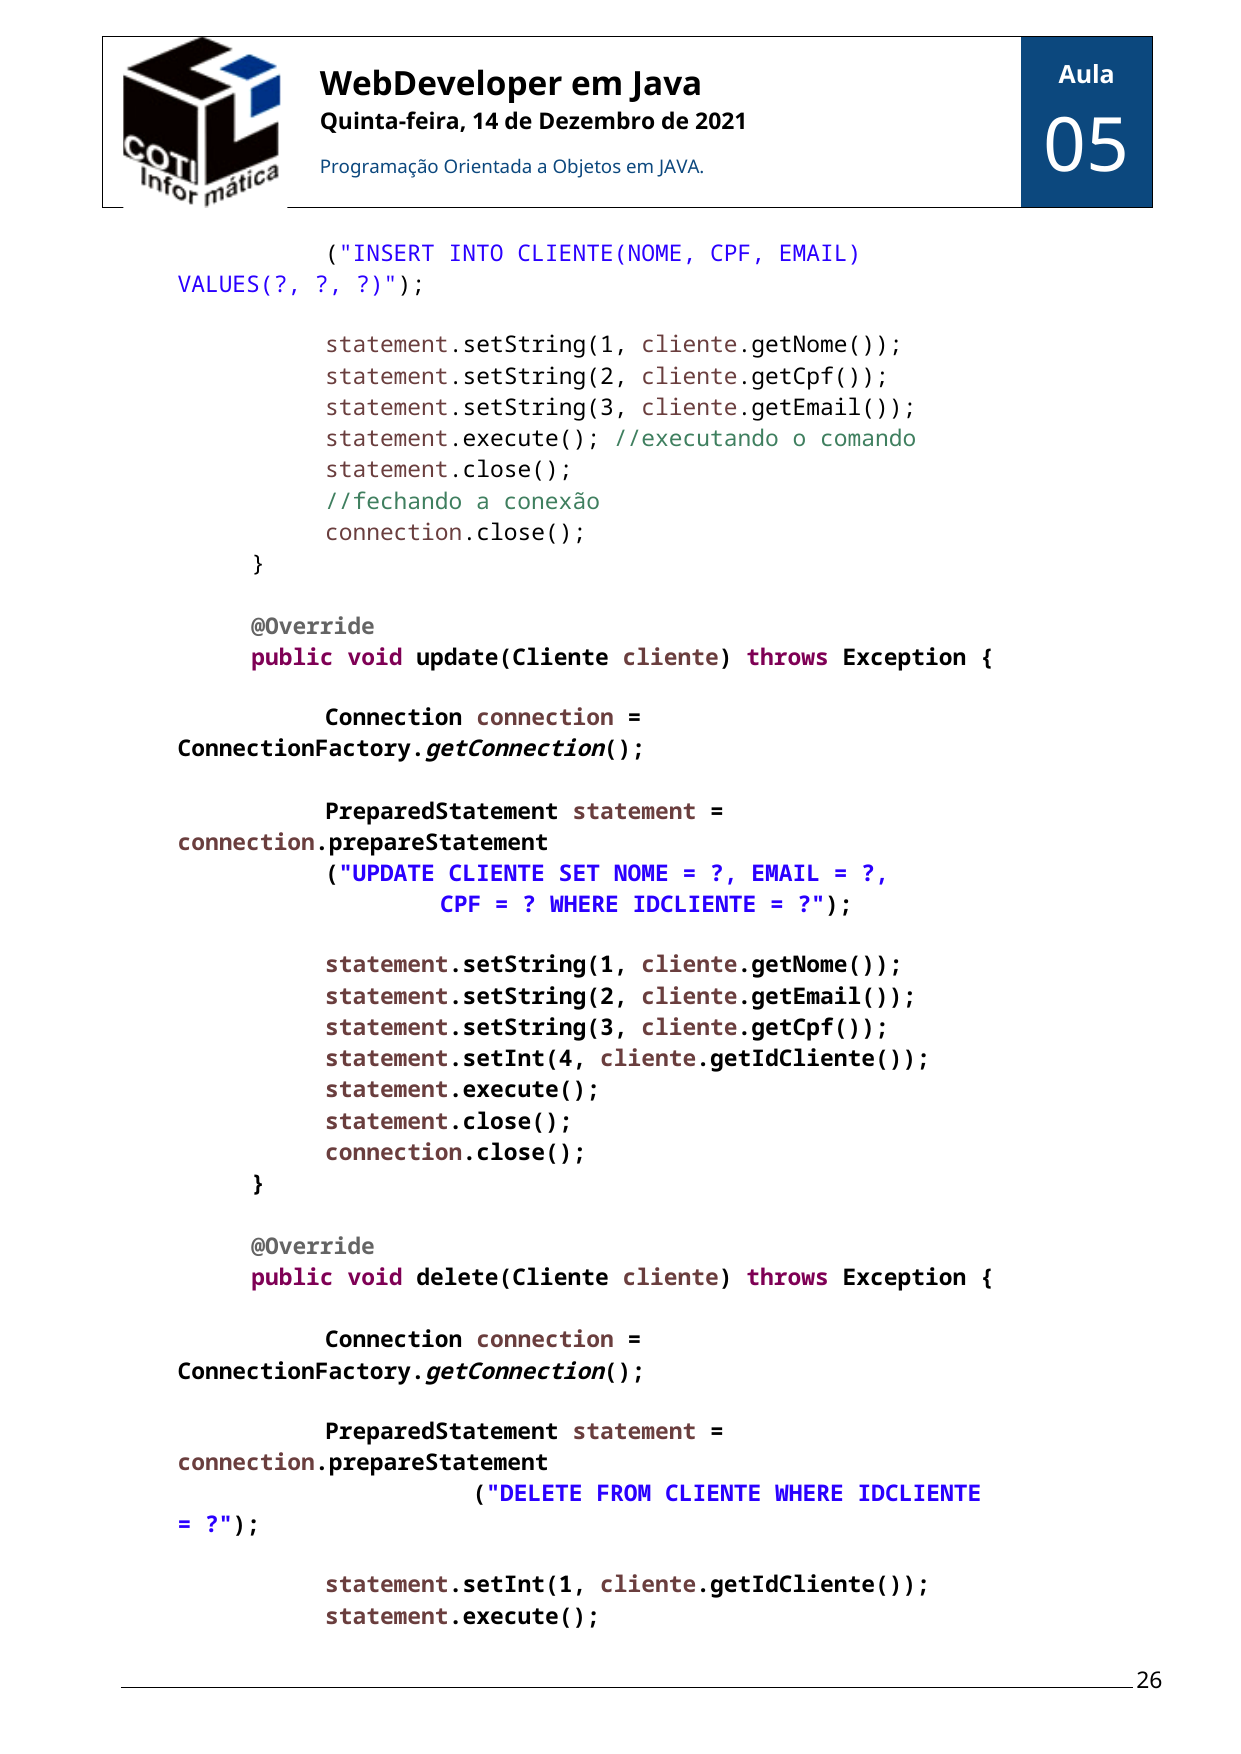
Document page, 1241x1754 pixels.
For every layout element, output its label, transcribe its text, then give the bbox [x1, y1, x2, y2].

text PreparedStatement statement = connection.prepareStatement [177, 794, 1063, 857]
text statement.setInt(4, cliente.getIdCliente()); [177, 1042, 1063, 1073]
text statement.setString(1, cliente.getNome()); [177, 328, 1063, 359]
text statement.execute(); [177, 1073, 1063, 1104]
text connection.close(); [177, 516, 1063, 547]
text Connection connection = ConnectionFactory.getConnection(); [177, 1323, 1063, 1386]
text statement.close(); [177, 453, 1063, 484]
text public void delete(Cliente cliente) throws Exception { [177, 1261, 1063, 1292]
text Connection connection = ConnectionFactory.getConnection(); [177, 701, 1063, 763]
text ("UPDATE CLIENTE SET NOME = ?, EMAIL = ?, [177, 857, 1063, 888]
text connection.close(); [177, 1136, 1063, 1167]
text statement.execute(); //executando o comando [177, 422, 1063, 453]
text } [177, 1167, 1063, 1198]
text statement.execute(); [177, 1599, 1063, 1631]
text statement.setString(3, cliente.getCpf()); [177, 1011, 1063, 1042]
text statement.setString(3, cliente.getEmail()); [177, 391, 1063, 422]
text CPF = ? WHERE IDCLIENTE = ?"); [325, 888, 1063, 919]
text statement.close(); [177, 1104, 1063, 1136]
text //fechando a conexão [177, 484, 1063, 516]
text @Override [177, 609, 1063, 641]
text ("INSERT INTO CLIENTE(NOME, CPF, EMAIL) VALUES(?, ?, ?)"); [177, 237, 1063, 299]
text statement.setString(1, cliente.getNome()); [177, 948, 1063, 979]
text statement.setString(2, cliente.getEmail()); [177, 979, 1063, 1011]
text statement.setString(2, cliente.getCpf()); [177, 359, 1063, 391]
text public void update(Cliente cliente) throws Exception { [177, 641, 1063, 672]
text PreparedStatement statement = connection.prepareStatement [177, 1414, 1063, 1477]
text @Override [177, 1229, 1063, 1261]
text statement.setInt(1, cliente.getIdCliente()); [177, 1568, 1063, 1599]
text ("DELETE FROM CLIENTE WHERE IDCLIENTE = ?"); [177, 1477, 1063, 1539]
text } [177, 547, 1063, 578]
